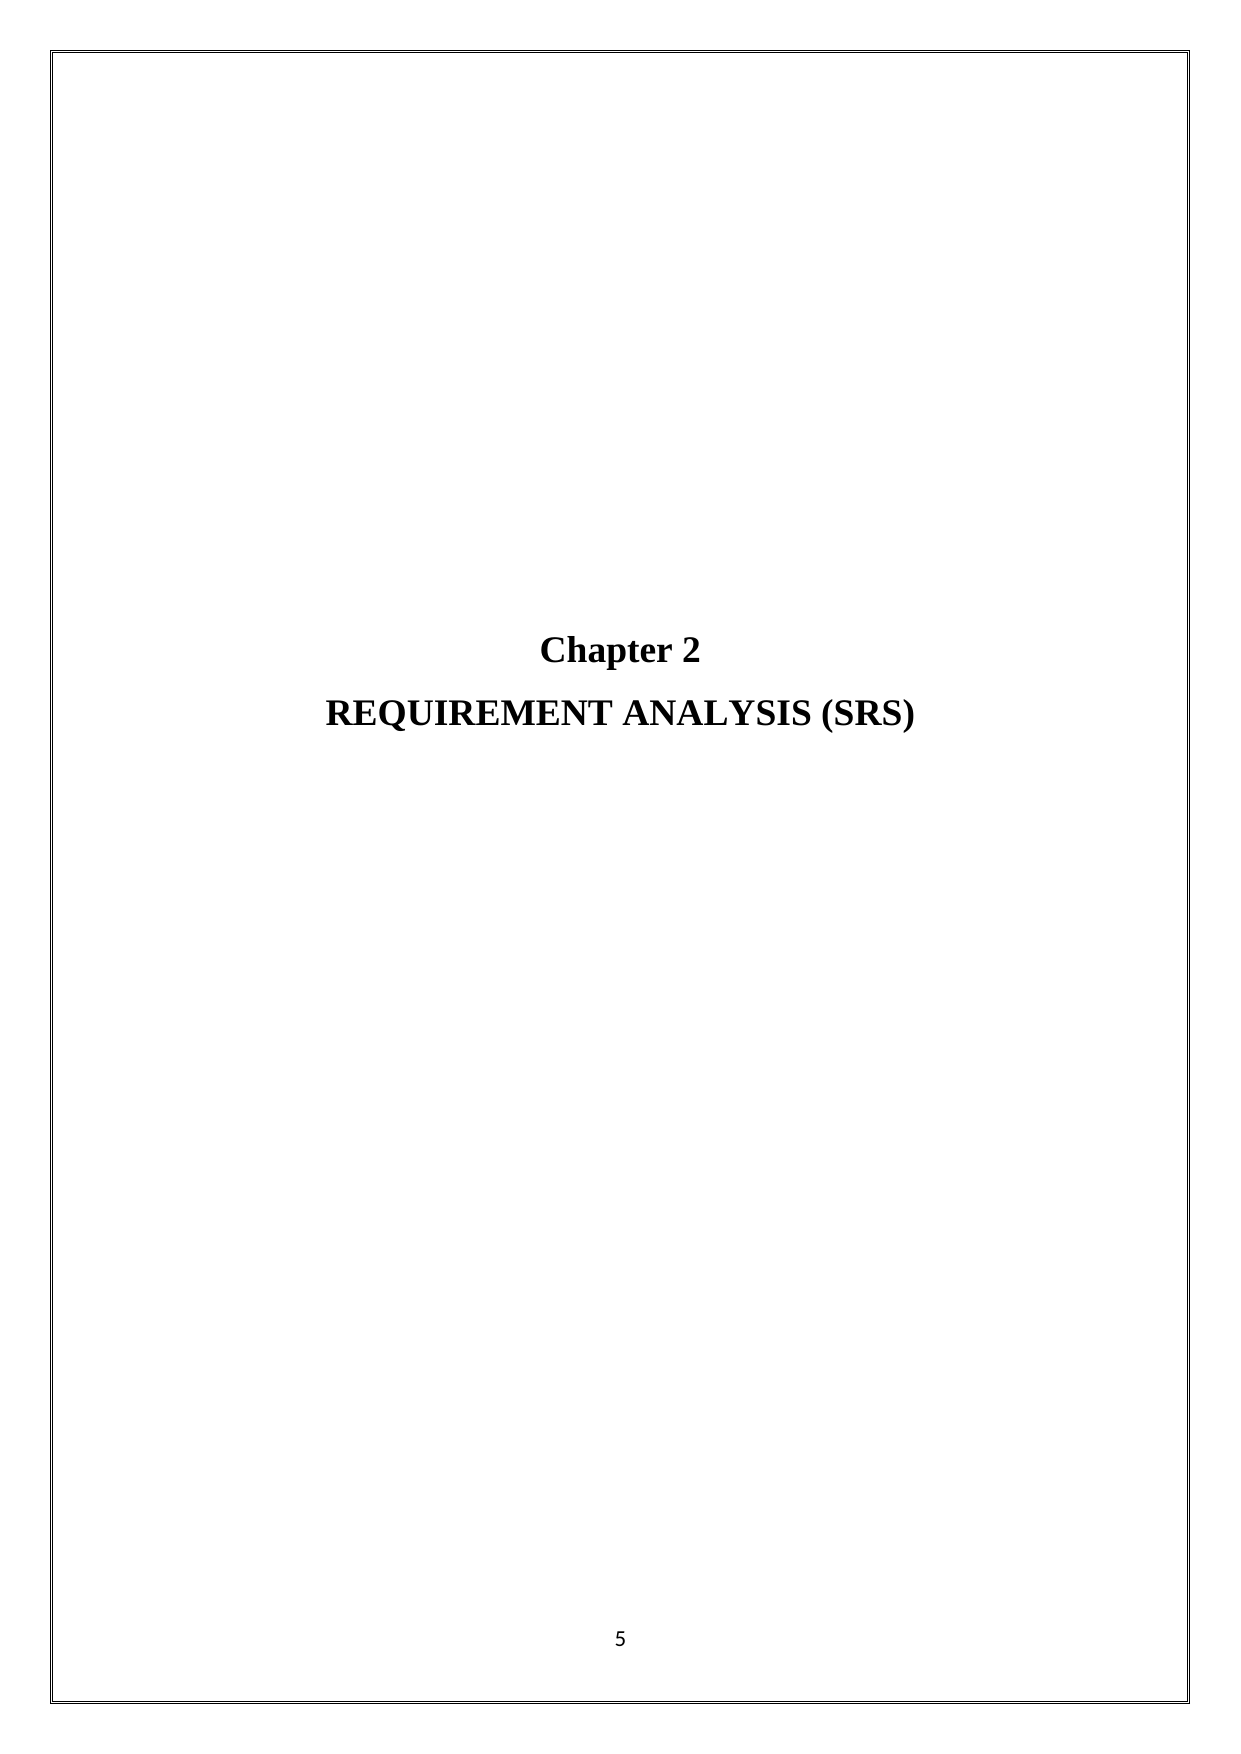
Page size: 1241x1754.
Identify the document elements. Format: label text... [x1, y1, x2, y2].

text Chapter 2 [150, 627, 1090, 670]
text REQUIREMENT ANALYSIS (SRS) [150, 690, 1090, 733]
